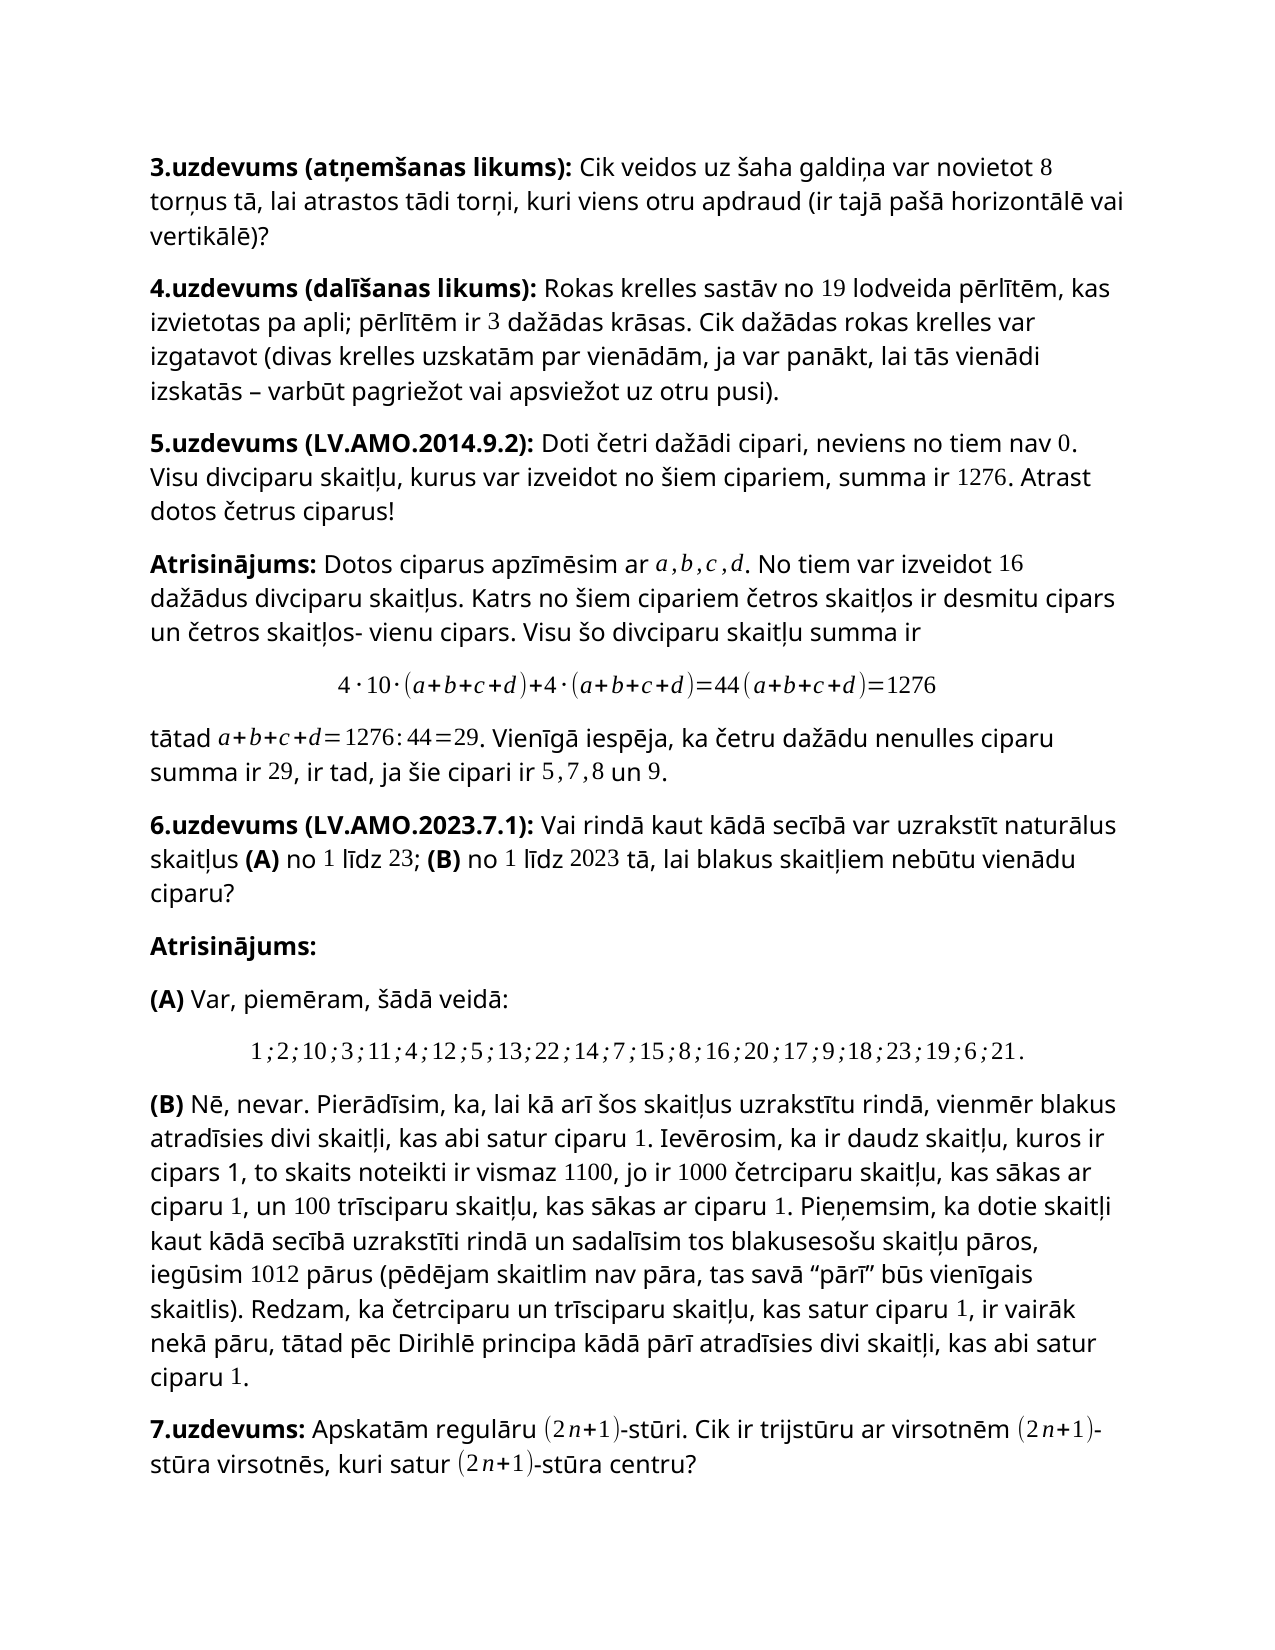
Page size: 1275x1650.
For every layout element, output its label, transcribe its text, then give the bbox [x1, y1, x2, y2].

text (A) Var, piemēram, šādā veidā: [150, 981, 1125, 1015]
text 6.uzdevums (LV.AMO.2023.7.1): Vai rindā kaut kādā secībā var uzrakstīt naturālus skaitļus (A) no līdz ; (B) no līdz tā, lai blakus skaitļiem nebūtu vienādu ciparu? [150, 807, 1125, 910]
text 3.uzdevums (atņemšanas likums): Cik veidos uz šaha galdiņa var novietot torņus tā, lai atrastos tādi torņi, kuri viens otru apdraud (ir tajā pašā horizontālē vai vertikālē)? [150, 150, 1125, 252]
text tātad . Vienīgā iespēja, ka četru dažādu nenulles ciparu summa ir , ir tad, ja šie cipari ir un . [150, 721, 1125, 789]
text Atrisinājums: Dotos ciparus apzīmēsim ar . No tiem var izveidot dažādus divciparu skaitļus. Katrs no šiem cipariem četros skaitļos ir desmitu cipars un četros skaitļos- vienu cipars. Visu šo divciparu skaitļu summa ir [150, 547, 1125, 649]
text (B) Nē, nevar. Pierādīsim, ka, lai kā arī šos skaitļus uzrakstītu rindā, vienmēr blakus atradīsies divi skaitļi, kas abi satur ciparu . Ievērosim, ka ir daudz skaitļu, kuros ir cipars 1, to skaits noteikti ir vismaz , jo ir četrciparu skaitļu, kas sākas ar ciparu , un trīsciparu skaitļu, kas sākas ar ciparu . Pieņemsim, ka dotie skaitļi kaut kādā secībā uzrakstīti rindā un sadalīsim tos blakusesošu skaitļu pāros, iegūsim pārus (pēdējam skaitlim nav pāra, tas savā “pārī” būs vienīgais skaitlis). Redzam, ka četrciparu un trīsciparu skaitļu, kas satur ciparu , ir vairāk nekā pāru, tātad pēc Dirihlē principa kādā pārī atradīsies divi skaitļi, kas abi satur ciparu . [150, 1087, 1125, 1393]
text 4.uzdevums (dalīšanas likums): Rokas krelles sastāv no lodveida pērlītēm, kas izvietotas pa apli; pērlītēm ir dažādas krāsas. Cik dažādas rokas krelles var izgatavot (divas krelles uzskatām par vienādām, ja var panākt, lai tās vienādi izskatās – varbūt pagriežot vai apsviežot uz otru pusi). [150, 271, 1125, 407]
text Atrisinājums: [150, 928, 1125, 962]
text 5.uzdevums (LV.AMO.2014.9.2): Doti četri dažādi cipari, neviens no tiem nav . Visu divciparu skaitļu, kurus var izveidot no šiem cipariem, summa ir . Atrast dotos četrus ciparus! [150, 426, 1125, 528]
text 7.uzdevums: Apskatām regulāru -stūri. Cik ir trijstūru ar virsotnēm -stūra virsotnēs, kuri satur -stūra centru? [150, 1412, 1125, 1480]
